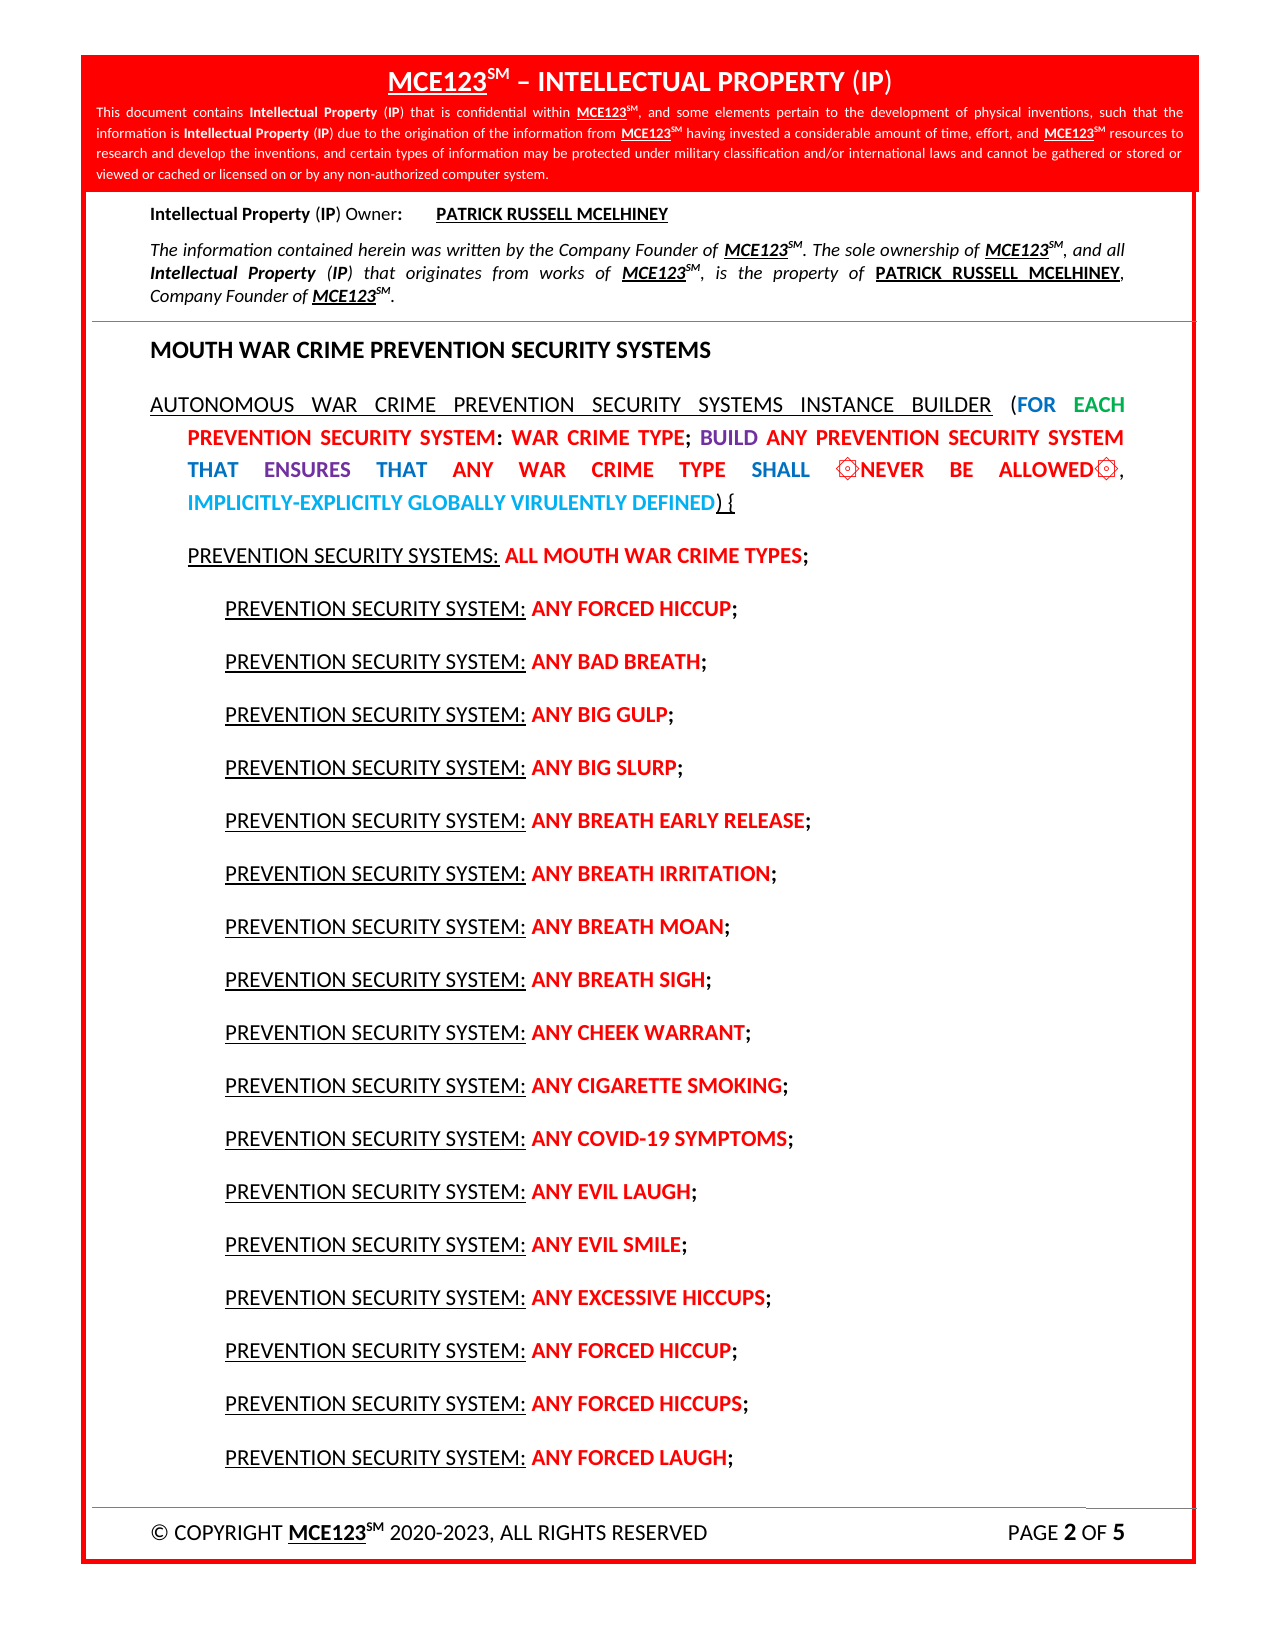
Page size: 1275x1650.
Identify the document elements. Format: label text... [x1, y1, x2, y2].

text PREVENTION SECURITY SYSTEM: ANY FORCED LAUGH; [187, 1443, 1125, 1471]
text PREVENTION SECURITY SYSTEM: ANY BREATH SIGH; [187, 965, 1125, 993]
text PREVENTION SECURITY SYSTEM: ANY FORCED HICCUP; [187, 594, 1125, 622]
text PREVENTION SECURITY SYSTEM: ANY CHEEK WARRANT; [187, 1018, 1125, 1046]
text PREVENTION SECURITY SYSTEM: ANY BREATH IRRITATION; [187, 859, 1125, 887]
text PREVENTION SECURITY SYSTEMS: ALL MOUTH WAR CRIME TYPES; [187, 541, 1125, 569]
text MOUTH WAR CRIME PREVENTION SECURITY SYSTEMS [150, 335, 1125, 365]
text PREVENTION SECURITY SYSTEM: ANY BIG SLURP; [187, 753, 1125, 781]
text AUTONOMOUS WAR CRIME PREVENTION SECURITY SYSTEMS INSTANCE BUILDER (FOR EACH PREVENTION SECURITY SYSTEM: WAR CRIME TYPE; BUILD ANY PREVENTION SECURITY SYSTEM THAT ENSURES THAT ANY WAR CRIME TYPE SHALL ۞NEVER BE ALLOWED۞, IMPLICITLY-EXPLICITLY GLOBALLY VIRULENTLY DEFINED) { [150, 391, 1125, 516]
text PREVENTION SECURITY SYSTEM: ANY EXCESSIVE HICCUPS; [187, 1283, 1125, 1312]
text PREVENTION SECURITY SYSTEM: ANY FORCED HICCUP; [187, 1337, 1125, 1364]
text PREVENTION SECURITY SYSTEM: ANY BREATH MOAN; [187, 912, 1125, 940]
text PREVENTION SECURITY SYSTEM: ANY FORCED HICCUPS; [187, 1389, 1125, 1418]
text PREVENTION SECURITY SYSTEM: ANY EVIL LAUGH; [187, 1177, 1125, 1206]
text PREVENTION SECURITY SYSTEM: ANY BREATH EARLY RELEASE; [187, 806, 1125, 834]
text PREVENTION SECURITY SYSTEM: ANY COVID-19 SYMPTOMS; [187, 1124, 1125, 1152]
text PREVENTION SECURITY SYSTEM: ANY CIGARETTE SMOKING; [187, 1071, 1125, 1099]
text PREVENTION SECURITY SYSTEM: ANY BIG GULP; [187, 700, 1125, 728]
text PREVENTION SECURITY SYSTEM: ANY BAD BREATH; [187, 647, 1125, 675]
text PREVENTION SECURITY SYSTEM: ANY EVIL SMILE; [187, 1231, 1125, 1258]
